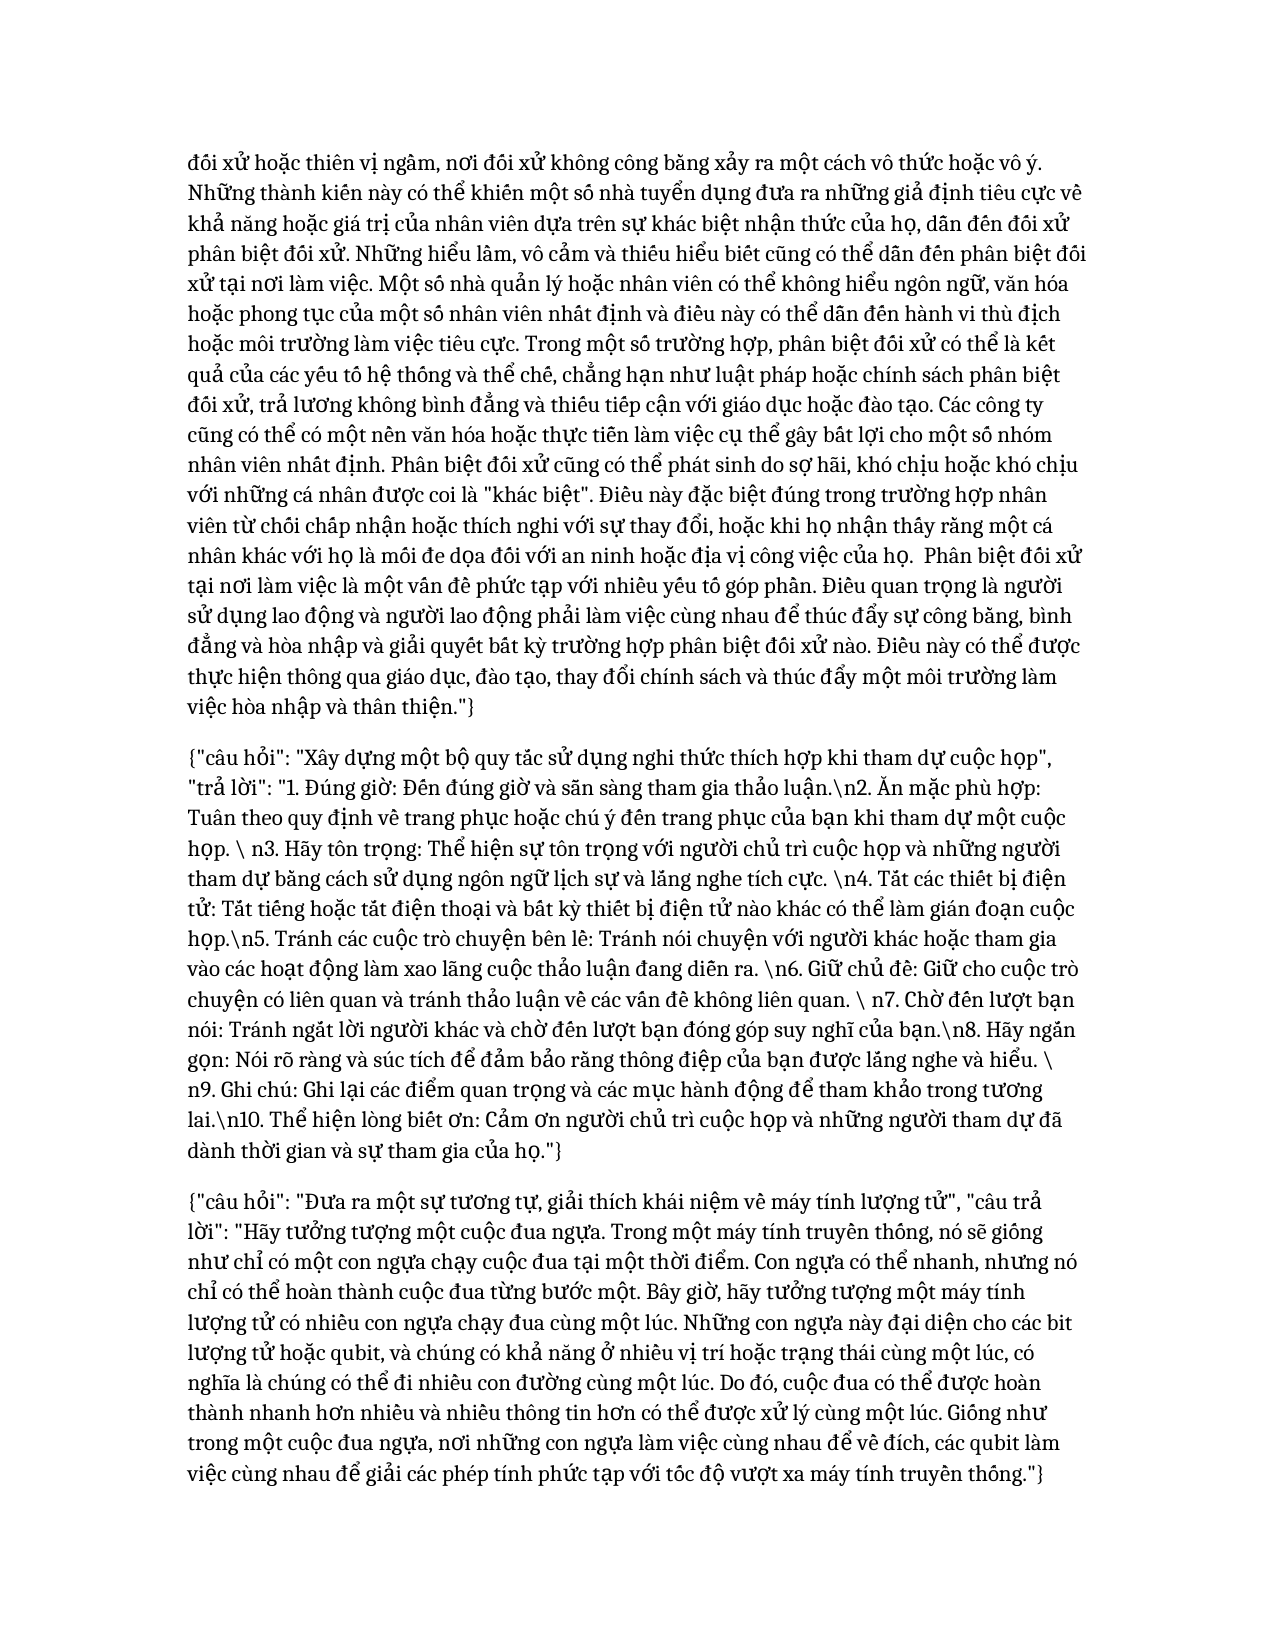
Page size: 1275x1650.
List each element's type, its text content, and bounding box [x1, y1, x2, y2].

text {"câu hỏi": "Xây dựng một bộ quy tắc sử dụng nghi thức thích hợp khi tham dự cuộc họp", "trả lời": "1. Đúng giờ: Đến đúng giờ và sẵn sàng tham gia thảo luận.\n2. Ăn mặc phù hợp: Tuân theo quy định về trang phục hoặc chú ý đến trang phục của bạn khi tham dự một cuộc họp. \ n3. Hãy tôn trọng: Thể hiện sự tôn trọng với người chủ trì cuộc họp và những người tham dự bằng cách sử dụng ngôn ngữ lịch sự và lắng nghe tích cực. \n4. Tắt các thiết bị điện tử: Tắt tiếng hoặc tắt điện thoại và bất kỳ thiết bị điện tử nào khác có thể làm gián đoạn cuộc họp.\n5. Tránh các cuộc trò chuyện bên lề: Tránh nói chuyện với người khác hoặc tham gia vào các hoạt động làm xao lãng cuộc thảo luận đang diễn ra. \n6. Giữ chủ đề: Giữ cho cuộc trò chuyện có liên quan và tránh thảo luận về các vấn đề không liên quan. \ n7. Chờ đến lượt bạn nói: Tránh ngắt lời người khác và chờ đến lượt bạn đóng góp suy nghĩ của bạn.\n8. Hãy ngắn gọn: Nói rõ ràng và súc tích để đảm bảo rằng thông điệp của bạn được lắng nghe và hiểu. \ n9. Ghi chú: Ghi lại các điểm quan trọng và các mục hành động để tham khảo trong tương lai.\n10. Thể hiện lòng biết ơn: Cảm ơn người chủ trì cuộc họp và những người tham dự đã dành thời gian và sự tham gia của họ."} [187, 745, 1087, 1164]
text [187, 150, 1087, 720]
text {"câu hỏi": "Đưa ra một sự tương tự, giải thích khái niệm về máy tính lượng tử", "câu trả lời": "Hãy tưởng tượng một cuộc đua ngựa. Trong một máy tính truyền thống, nó sẽ giống như chỉ có một con ngựa chạy cuộc đua tại một thời điểm. Con ngựa có thể nhanh, nhưng nó chỉ có thể hoàn thành cuộc đua từng bước một. Bây giờ, hãy tưởng tượng một máy tính lượng tử có nhiều con ngựa chạy đua cùng một lúc. Những con ngựa này đại diện cho các bit lượng tử hoặc qubit, và chúng có khả năng ở nhiều vị trí hoặc trạng thái cùng một lúc, có nghĩa là chúng có thể đi nhiều con đường cùng một lúc. Do đó, cuộc đua có thể được hoàn thành nhanh hơn nhiều và nhiều thông tin hơn có thể được xử lý cùng một lúc. Giống như trong một cuộc đua ngựa, nơi những con ngựa làm việc cùng nhau để về đích, các qubit làm việc cùng nhau để giải các phép tính phức tạp với tốc độ vượt xa máy tính truyền thống."} [187, 1188, 1087, 1487]
